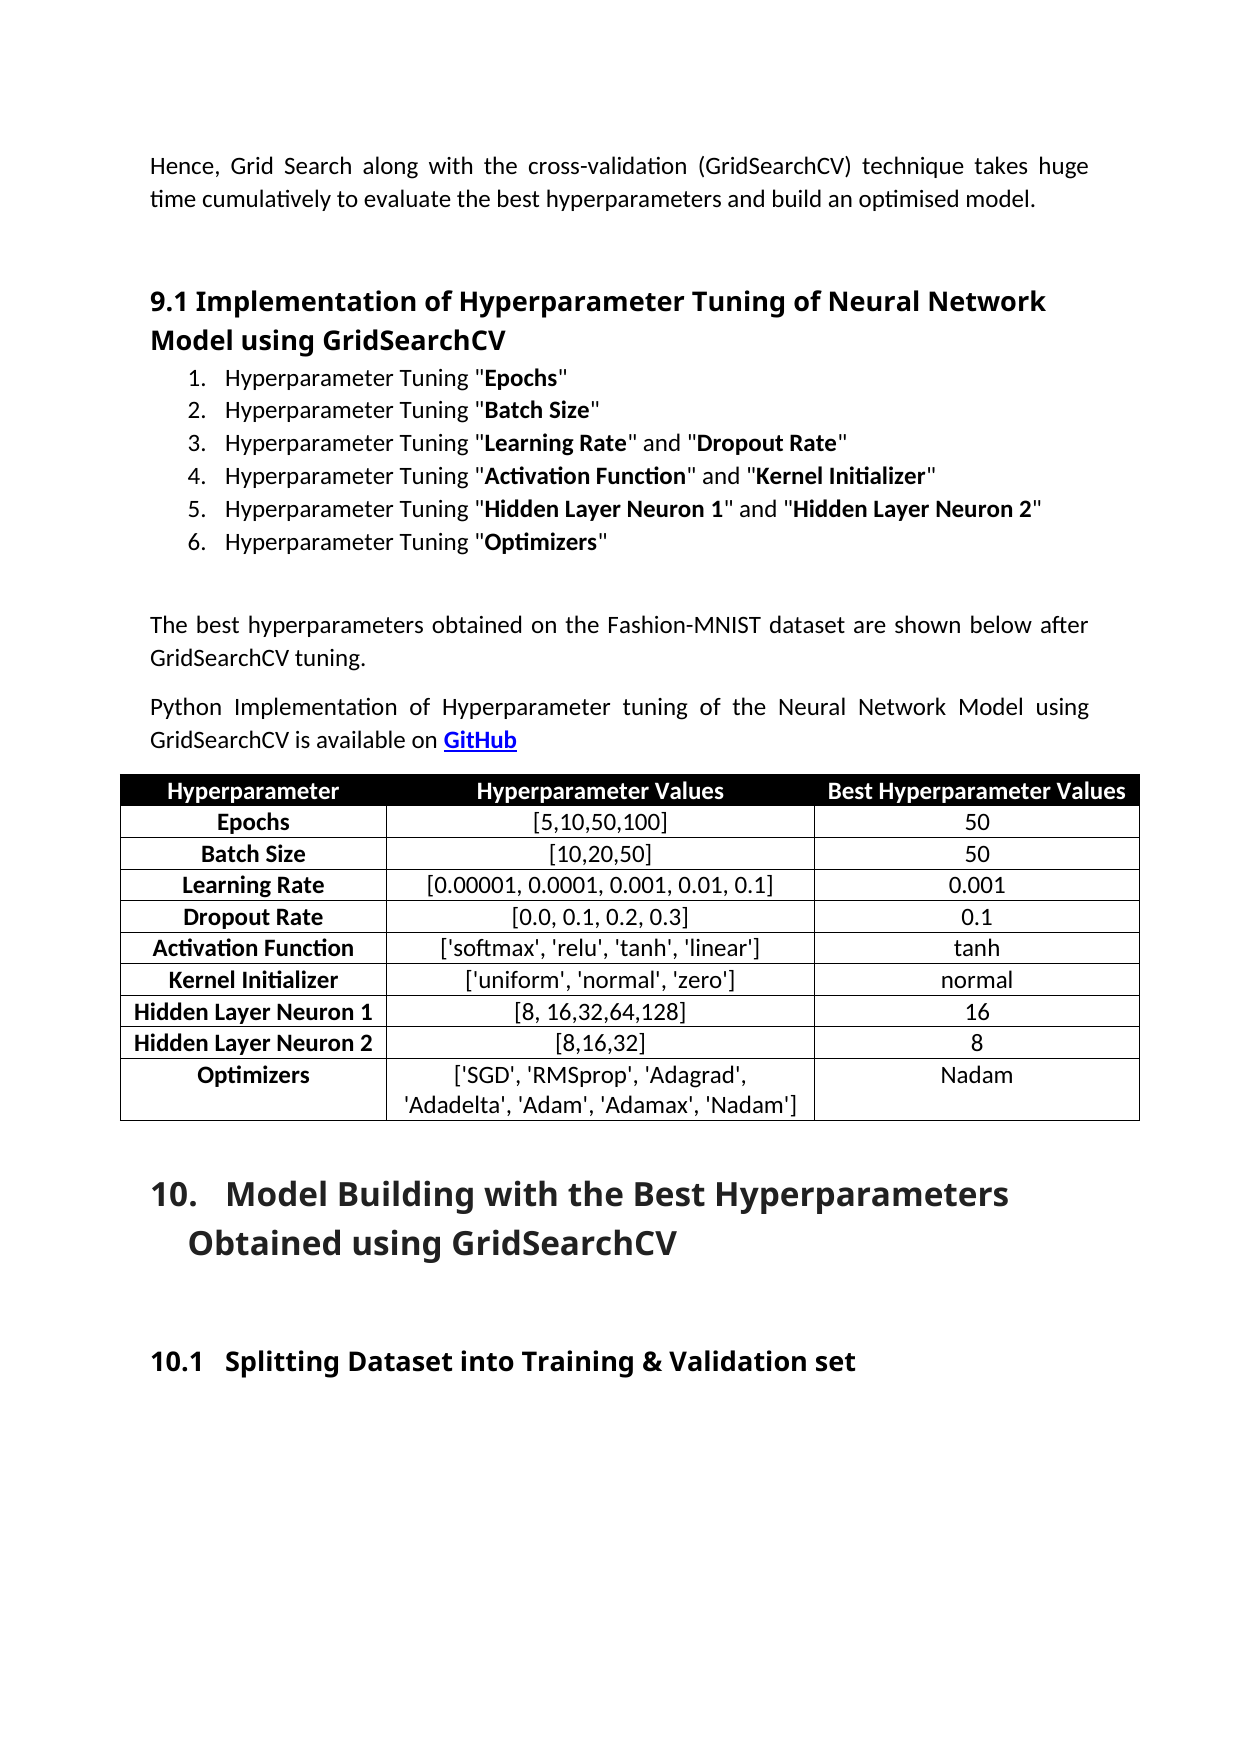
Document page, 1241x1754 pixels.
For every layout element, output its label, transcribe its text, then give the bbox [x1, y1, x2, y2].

text Python Implementation of Hyperparameter tuning of the Neural Network Model using GridSearchCV is available on GitHub [150, 691, 1090, 755]
table_cell [0.00001, 0.0001, 0.001, 0.01, 0.1] [387, 870, 814, 900]
table_cell Batch Size [121, 838, 386, 868]
list Hyperparameter Tuning "Activation Function" and "Kernel Initializer" [187, 460, 1090, 491]
list Hyperparameter Tuning "Hidden Layer Neuron 1" and "Hidden Layer Neuron 2" [187, 493, 1090, 524]
table_cell Hidden Layer Neuron 1 [121, 996, 386, 1026]
table_cell 0.1 [815, 901, 1139, 932]
table_cell Dropout Rate [121, 901, 386, 932]
table_cell ['softmax', 'relu', 'tanh', 'linear'] [387, 933, 814, 963]
list Hyperparameter Tuning "Learning Rate" and "Dropout Rate" [187, 427, 1090, 458]
table_cell Optimizers [121, 1059, 386, 1120]
table_cell 0.001 [815, 870, 1139, 900]
table_cell [5,10,50,100] [387, 806, 814, 837]
table_cell ['uniform', 'normal', 'zero'] [387, 964, 814, 995]
subtitle 9.1 Implementation of Hyperparameter Tuning of Neural Network Model using GridSearchCV [150, 282, 1090, 359]
table_cell Epochs [121, 806, 386, 837]
table_cell Activation Function [121, 933, 386, 963]
table_cell Kernel Initializer [121, 964, 386, 995]
table_cell [0.0, 0.1, 0.2, 0.3] [387, 901, 814, 932]
subtitle Splitting Dataset into Training & Validation set [150, 1342, 1090, 1379]
table_header Best Hyperparameter Values [815, 775, 1139, 805]
table_header Hyperparameter Values [387, 775, 814, 805]
table_cell 50 [815, 838, 1139, 868]
table_cell Learning Rate [121, 870, 386, 900]
table_cell 50 [815, 806, 1139, 837]
table_cell tanh [815, 933, 1139, 963]
list Hyperparameter Tuning "Epochs" [187, 362, 1090, 392]
subtitle Model Building with the Best Hyperparameters Obtained using GridSearchCV [150, 1171, 1090, 1265]
list Hyperparameter Tuning "Batch Size" [187, 394, 1090, 425]
table_cell 16 [815, 996, 1139, 1026]
text Hence, Grid Search along with the cross-validation (GridSearchCV) technique takes huge time cumulatively to evaluate the best hyperparameters and build an optimised model. [150, 150, 1090, 213]
text The best hyperparameters obtained on the Fashion-MNIST dataset are shown below after GridSearchCV tuning. [150, 609, 1090, 672]
table_cell normal [815, 964, 1139, 995]
table_cell ['SGD', 'RMSprop', 'Adagrad', 'Adadelta', 'Adam', 'Adamax', 'Nadam'] [387, 1059, 814, 1120]
list Hyperparameter Tuning "Optimizers" [187, 526, 1090, 557]
table_cell [8, 16,32,64,128] [387, 996, 814, 1026]
table_cell Nadam [815, 1059, 1139, 1120]
table_header Hyperparameter [121, 775, 386, 805]
table_cell 8 [815, 1027, 1139, 1058]
table_cell [8,16,32] [387, 1027, 814, 1058]
table_cell Hidden Layer Neuron 2 [121, 1027, 386, 1058]
table_cell [10,20,50] [387, 838, 814, 868]
